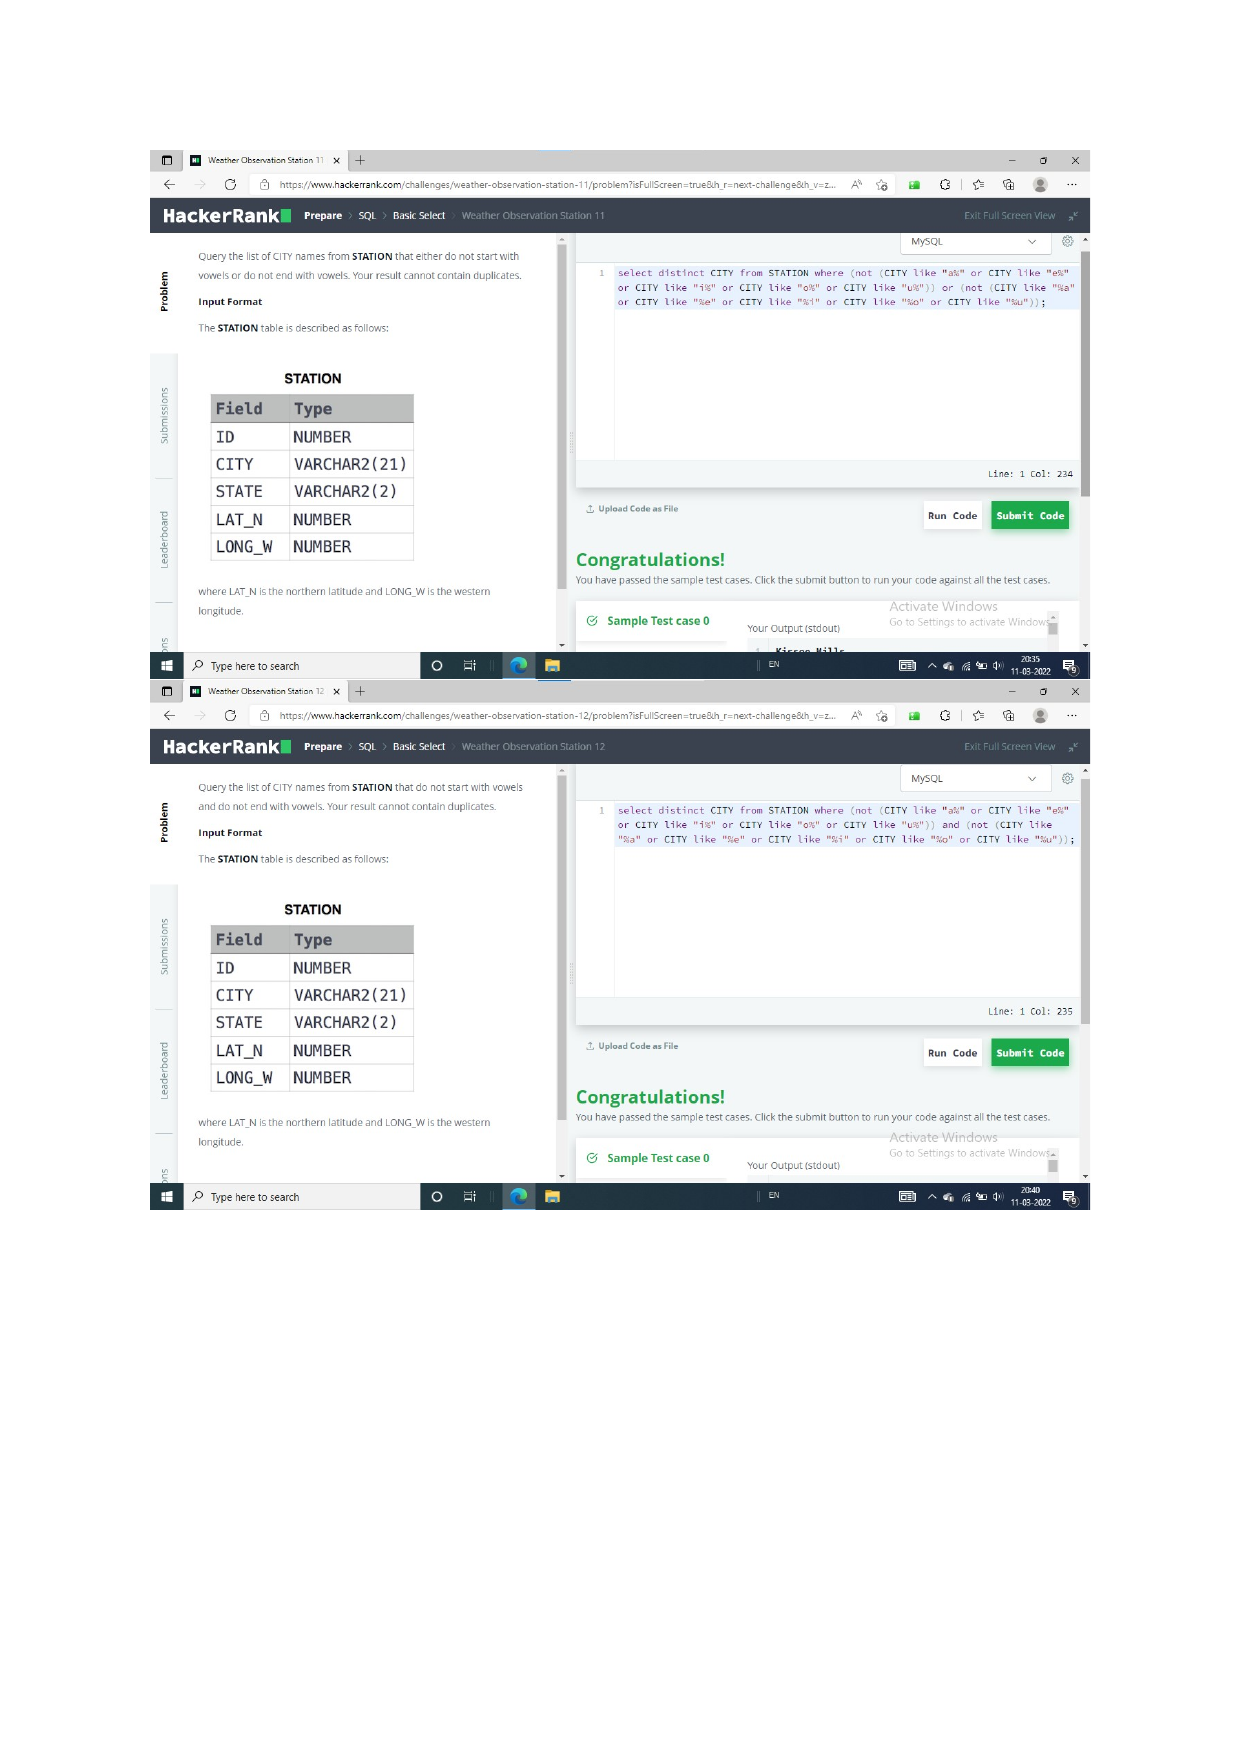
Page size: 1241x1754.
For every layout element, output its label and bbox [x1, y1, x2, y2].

picture [150, 150, 1091, 679]
picture [150, 680, 1091, 1210]
